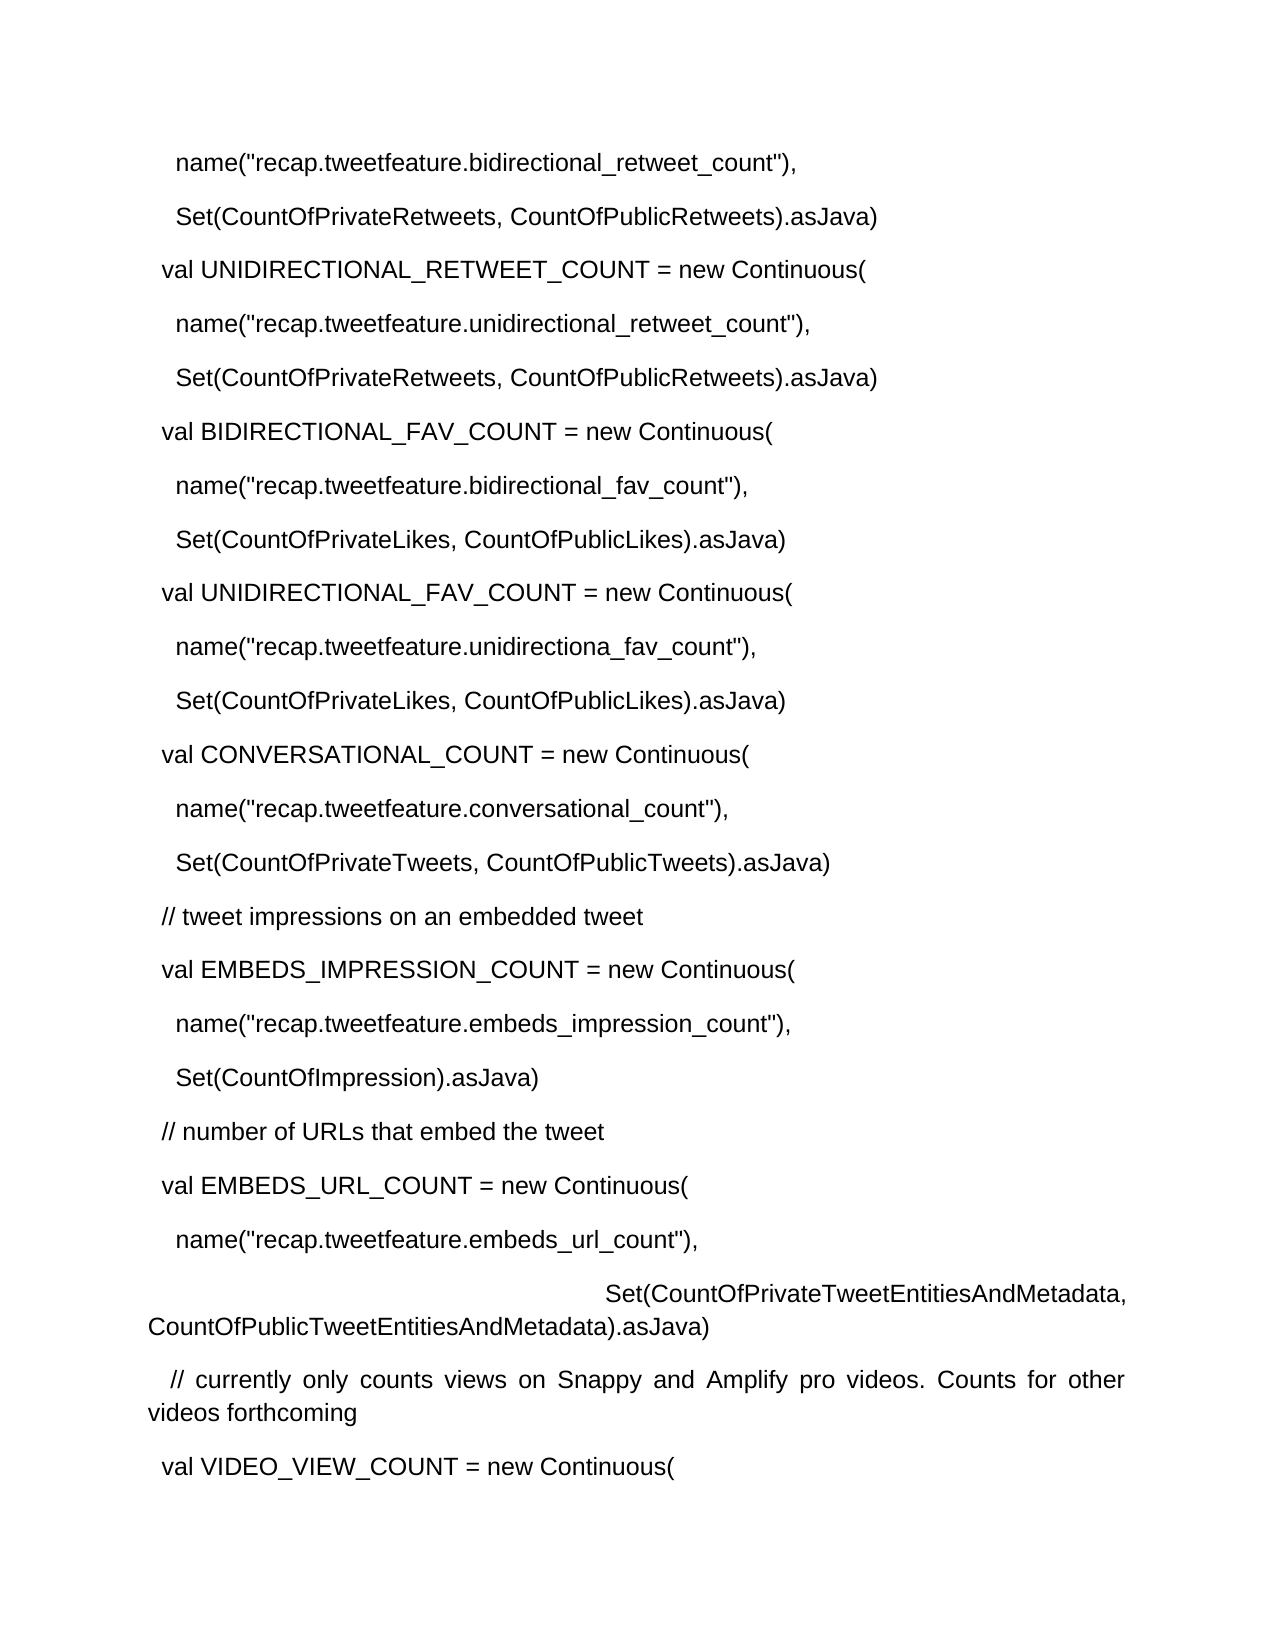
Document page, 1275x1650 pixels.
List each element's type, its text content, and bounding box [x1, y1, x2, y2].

text name("recap.tweetfeature.unidirectional_retweet_count"), [148, 309, 1127, 338]
text Set(CountOfImpression).asJava) [148, 1063, 1127, 1092]
text name("recap.tweetfeature.embeds_url_count"), [148, 1225, 1127, 1253]
text val UNIDIRECTIONAL_FAV_COUNT = new Continuous( [148, 578, 1127, 607]
text Set(CountOfPrivateTweetEntitiesAndMetadata, CountOfPublicTweetEntitiesAndMetadata).asJava) [148, 1278, 1127, 1340]
text val VIDEO_VIEW_COUNT = new Continuous( [148, 1452, 1127, 1481]
text name("recap.tweetfeature.bidirectional_retweet_count"), [148, 148, 1127, 176]
text name("recap.tweetfeature.unidirectiona_fav_count"), [148, 632, 1127, 661]
text Set(CountOfPrivateLikes, CountOfPublicLikes).asJava) [148, 686, 1127, 715]
text Set(CountOfPrivateRetweets, CountOfPublicRetweets).asJava) [148, 201, 1127, 230]
text val EMBEDS_IMPRESSION_COUNT = new Continuous( [148, 955, 1127, 984]
text // tweet impressions on an embedded tweet [148, 902, 1127, 930]
text val CONVERSATIONAL_COUNT = new Continuous( [148, 740, 1127, 769]
text name("recap.tweetfeature.embeds_impression_count"), [148, 1009, 1127, 1038]
text Set(CountOfPrivateTweets, CountOfPublicTweets).asJava) [148, 848, 1127, 876]
text name("recap.tweetfeature.bidirectional_fav_count"), [148, 471, 1127, 499]
text Set(CountOfPrivateRetweets, CountOfPublicRetweets).asJava) [148, 363, 1127, 392]
text Set(CountOfPrivateLikes, CountOfPublicLikes).asJava) [148, 524, 1127, 553]
text // number of URLs that embed the tweet [148, 1117, 1127, 1146]
text val BIDIRECTIONAL_FAV_COUNT = new Continuous( [148, 417, 1127, 446]
text val UNIDIRECTIONAL_RETWEET_COUNT = new Continuous( [148, 255, 1127, 284]
text name("recap.tweetfeature.conversational_count"), [148, 794, 1127, 823]
text val EMBEDS_URL_COUNT = new Continuous( [148, 1171, 1127, 1199]
text // currently only counts views on Snappy and Amplify pro videos. Counts for other videos forthcoming [148, 1365, 1127, 1427]
